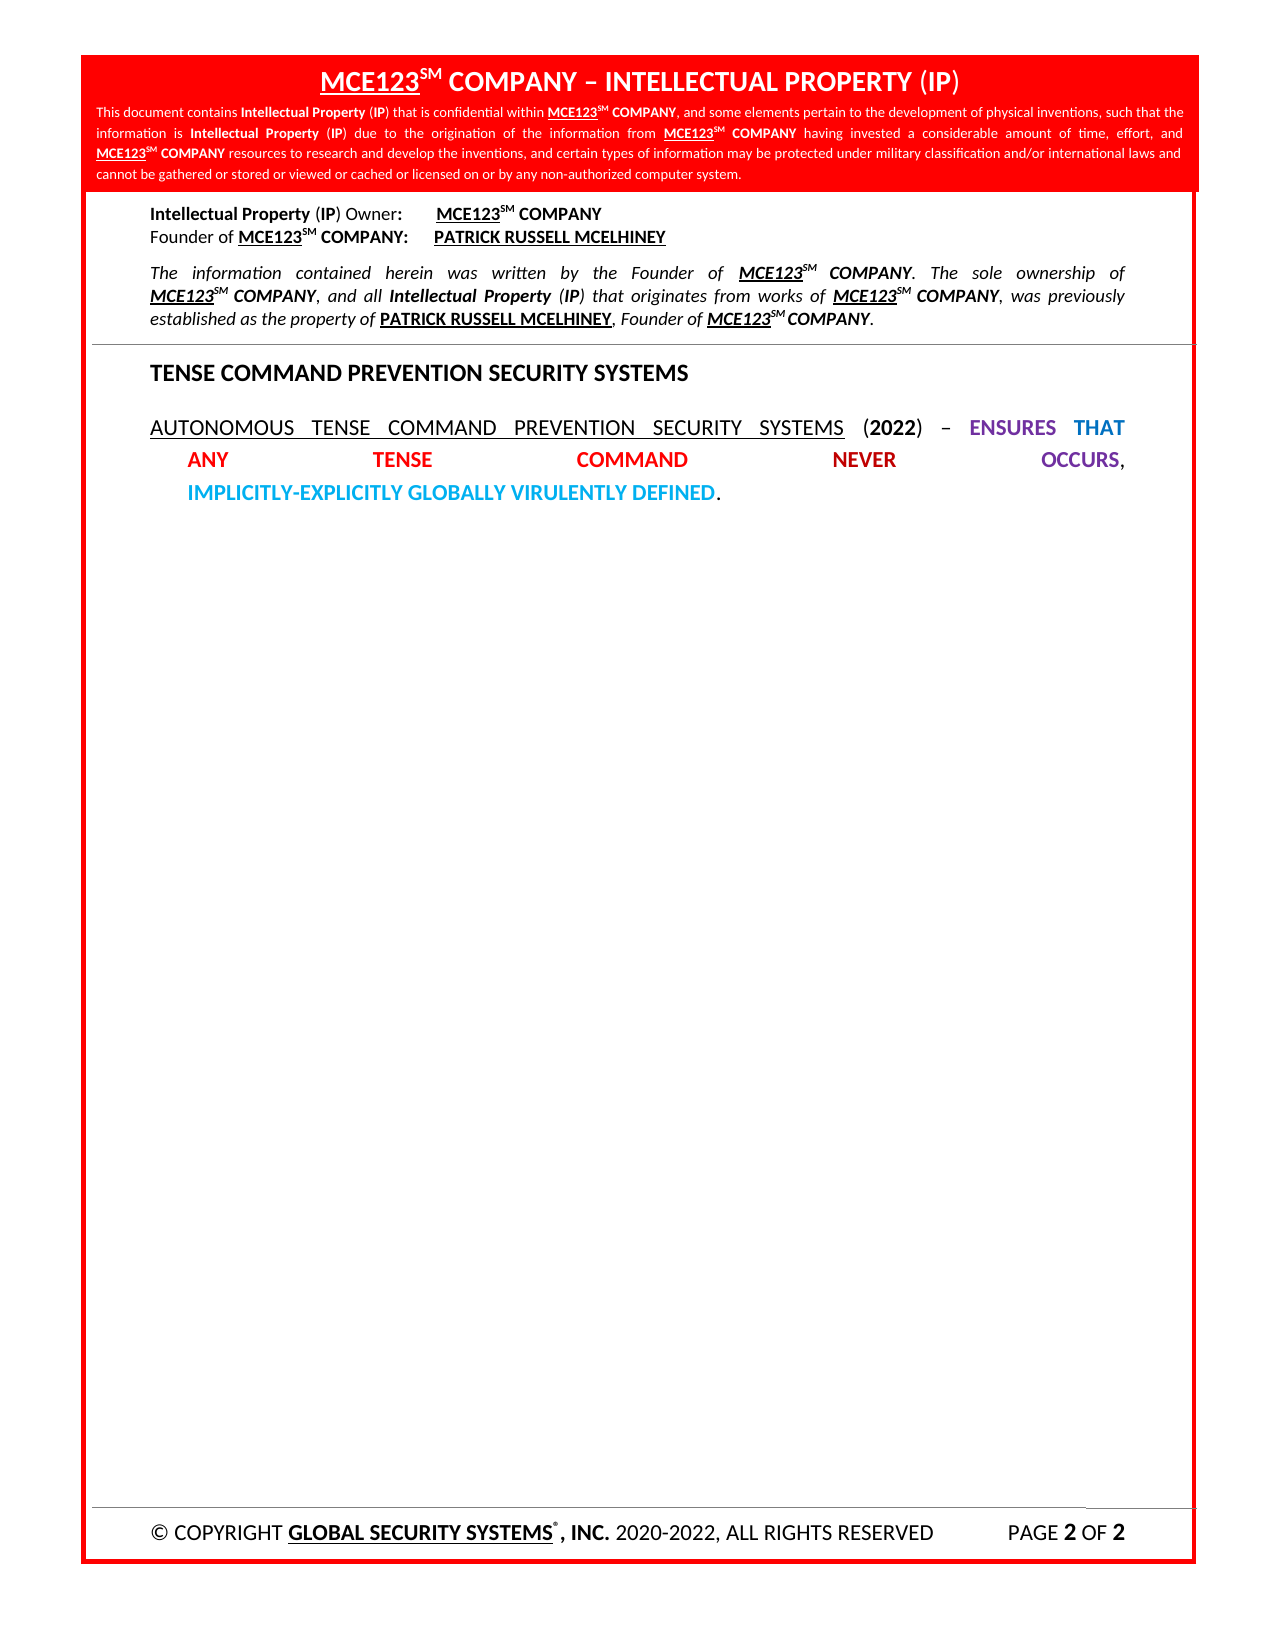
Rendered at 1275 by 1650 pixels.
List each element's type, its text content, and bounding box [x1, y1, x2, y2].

text AUTONOMOUS TENSE COMMAND PREVENTION SECURITY SYSTEMS (2022) – ENSURES THAT ANY TENSE COMMAND NEVER OCCURS, IMPLICITLY-EXPLICITLY GLOBALLY VIRULENTLY DEFINED. [150, 413, 1125, 506]
text TENSE COMMAND PREVENTION SECURITY SYSTEMS [150, 358, 1125, 388]
